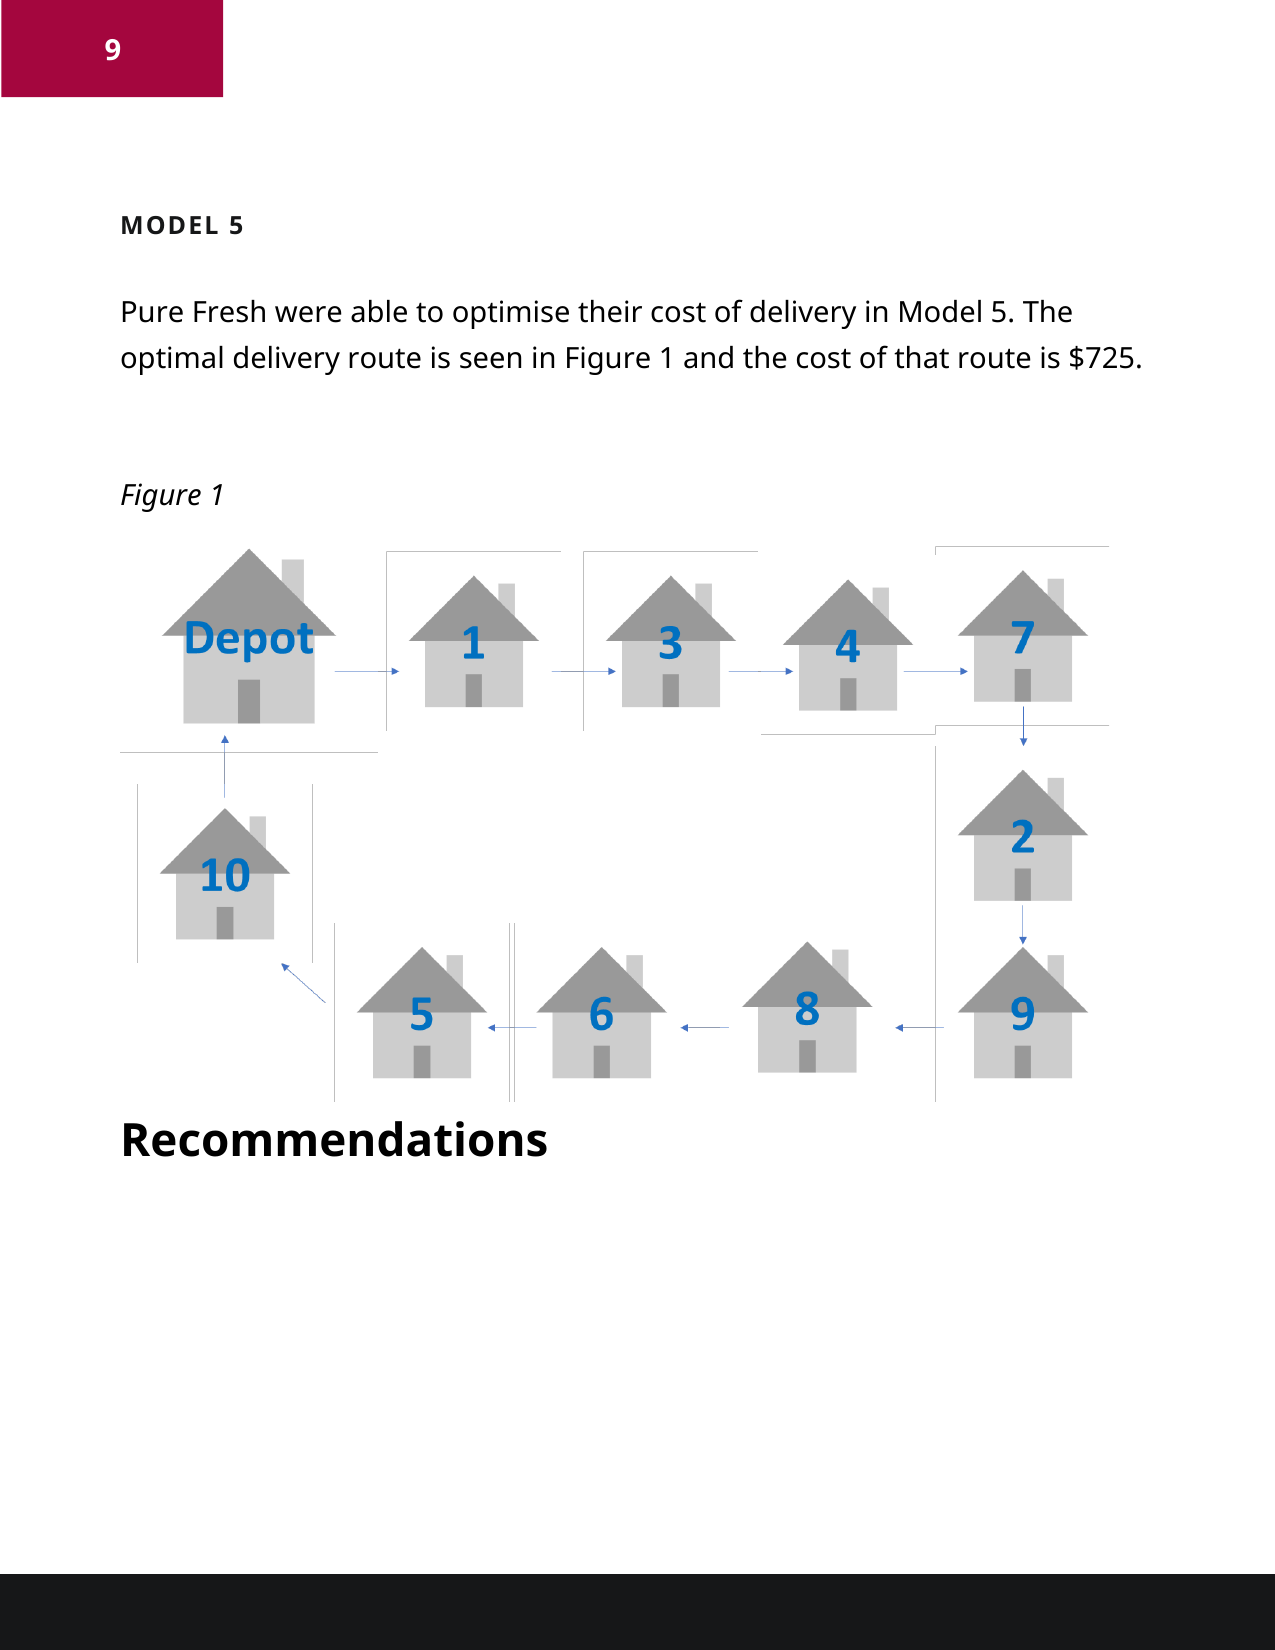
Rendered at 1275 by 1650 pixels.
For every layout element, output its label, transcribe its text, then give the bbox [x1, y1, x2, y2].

subtitle Recommendations [120, 1107, 1155, 1169]
text Pure Fresh were able to optimise their cost of delivery in Model 5. The optimal delivery route is seen in Figure 1 and the cost of that route is $725. [120, 292, 1155, 377]
text Figure 1 [120, 474, 1155, 514]
subtitle Model 5 [120, 208, 1155, 242]
picture [120, 520, 1110, 1102]
